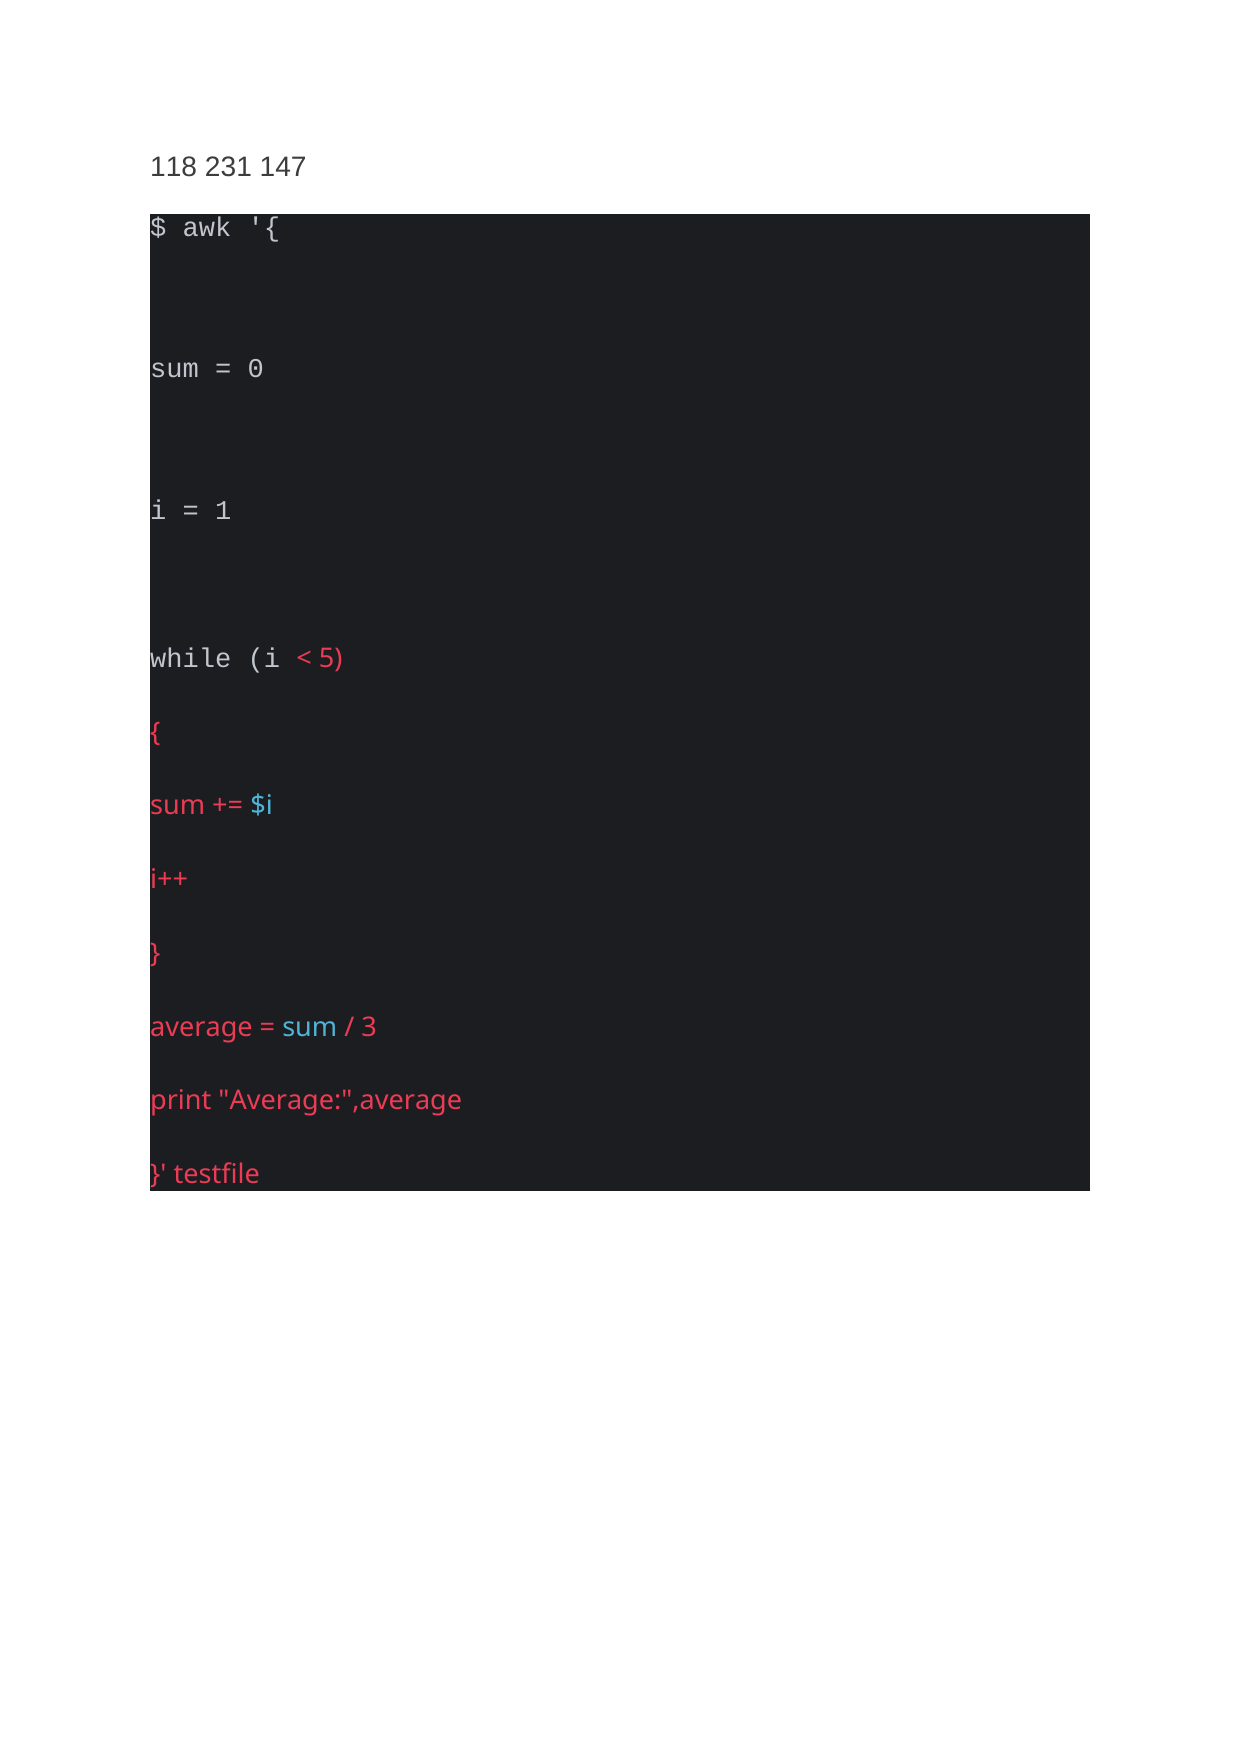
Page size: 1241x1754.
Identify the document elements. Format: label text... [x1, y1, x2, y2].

text i = 1 [150, 497, 1090, 527]
text average = sum / 3 [150, 1007, 1090, 1044]
text 118 231 147 [150, 150, 1090, 182]
text sum = 0 [150, 355, 1090, 386]
text } [150, 933, 1090, 970]
text print "Average:",average [150, 1081, 1090, 1118]
text { [150, 712, 1090, 749]
text i++ [150, 859, 1090, 896]
text sum += $i [150, 786, 1090, 823]
text $ awk '{ [150, 214, 1090, 244]
text }' testfile [150, 1154, 1090, 1191]
text while (i < 5) [150, 638, 1090, 675]
